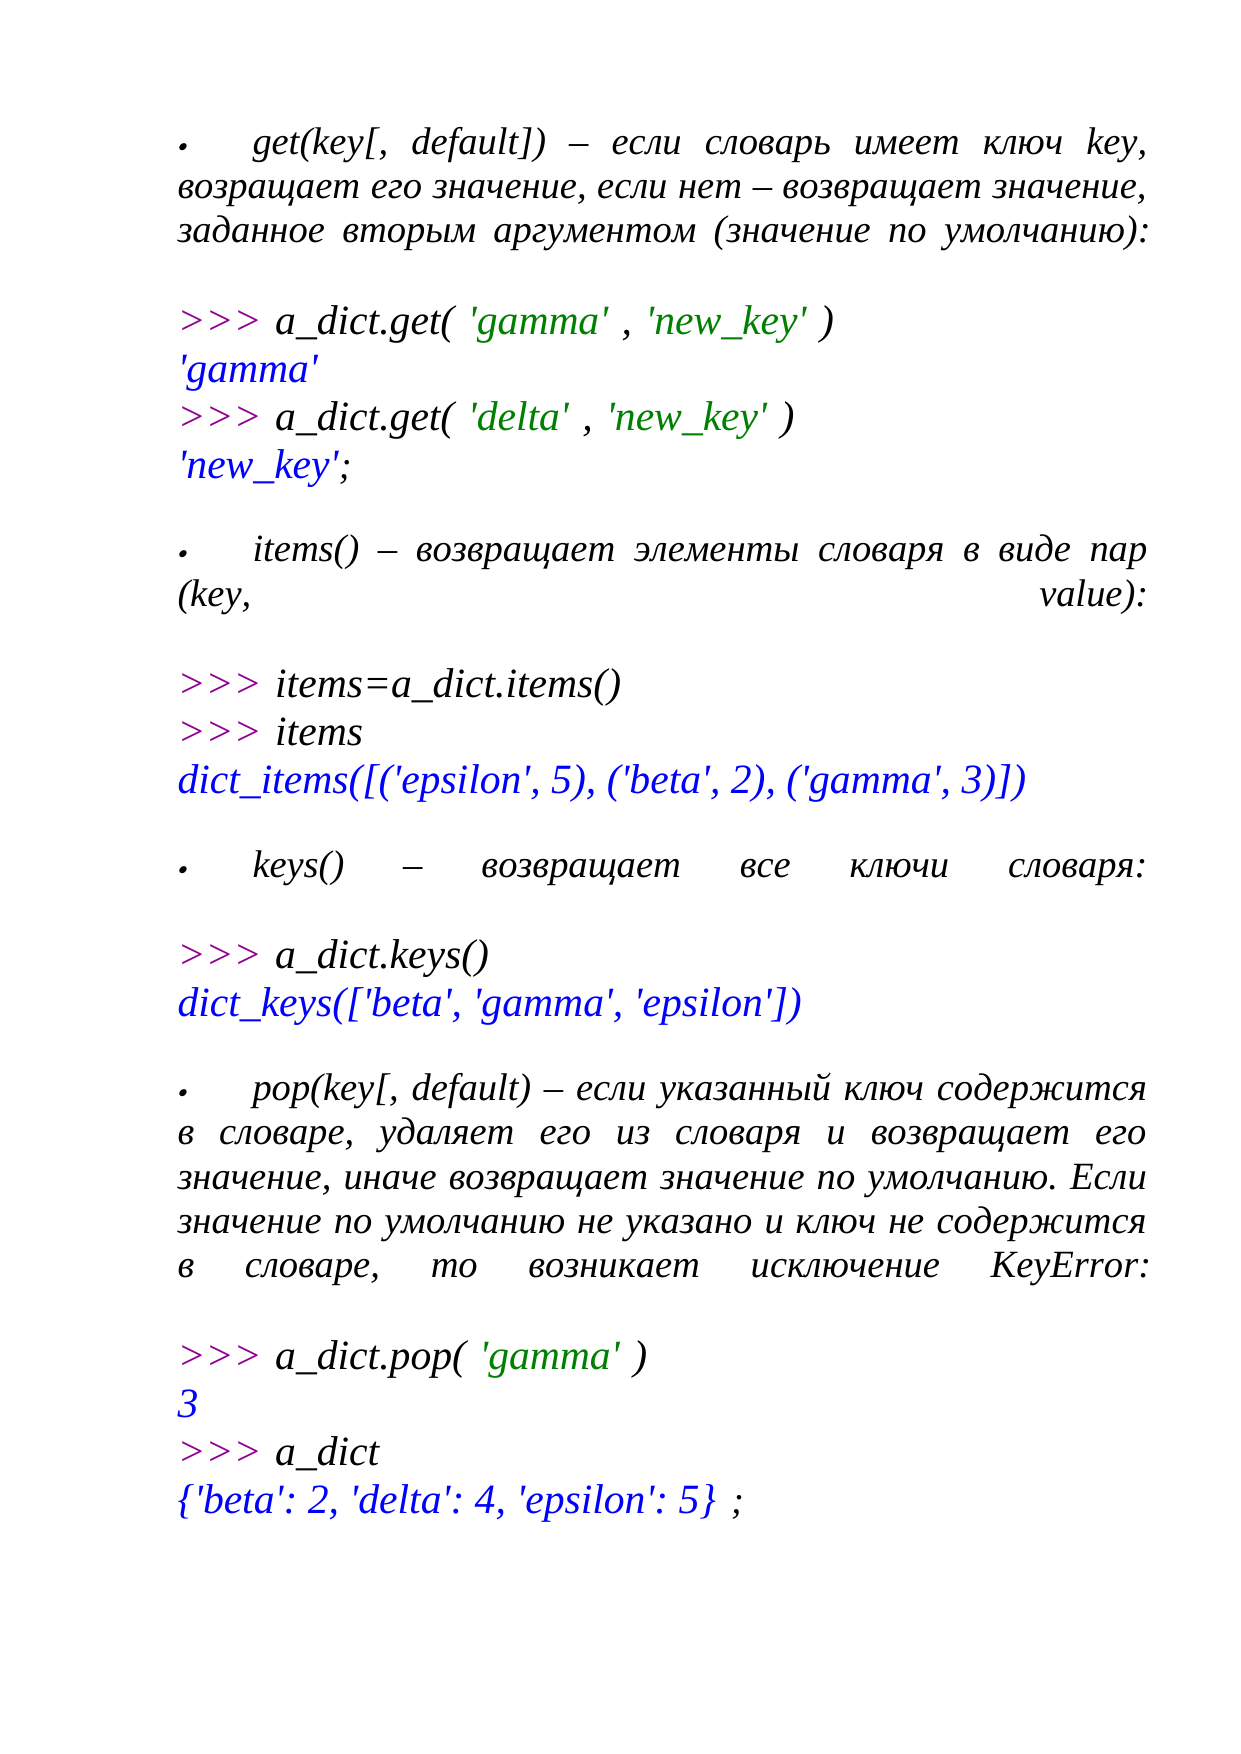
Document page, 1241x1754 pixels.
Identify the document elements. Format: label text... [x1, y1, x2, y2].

list keys() – возвращает все ключи словаря: >>> a_dict.keys() dict_keys(['beta', 'gamma', 'epsilon']) [177, 841, 1152, 1026]
list get(key[, default]) – если словарь имеет ключ key, возращает его значение, если нет – возвращает значение, заданное вторым аргументом (значение по умолчанию): >>> a_dict.get( 'gamma' , 'new_key' ) 'gamma' >>> a_dict.get( 'delta' , 'new_key' ) 'new_key'; [177, 118, 1152, 487]
list items() – возвращает элементы словаря в виде пар (key, value): >>> items=a_dict.items() >>> items dict_items([('epsilon', 5), ('beta', 2), ('gamma', 3)]) [177, 526, 1152, 803]
list pop(key[, default) – если указанный ключ содержится в словаре, удаляет его из словаря и возвращает его значение, иначе возвращает значение по умолчанию. Если значение по умолчанию не указано и ключ не содержится в словаре, то возникает исключение KeyError: >>> a_dict.pop( 'gamma' ) 3 >>> a_dict {'beta': 2, 'delta': 4, 'epsilon': 5} ; [177, 1064, 1152, 1522]
